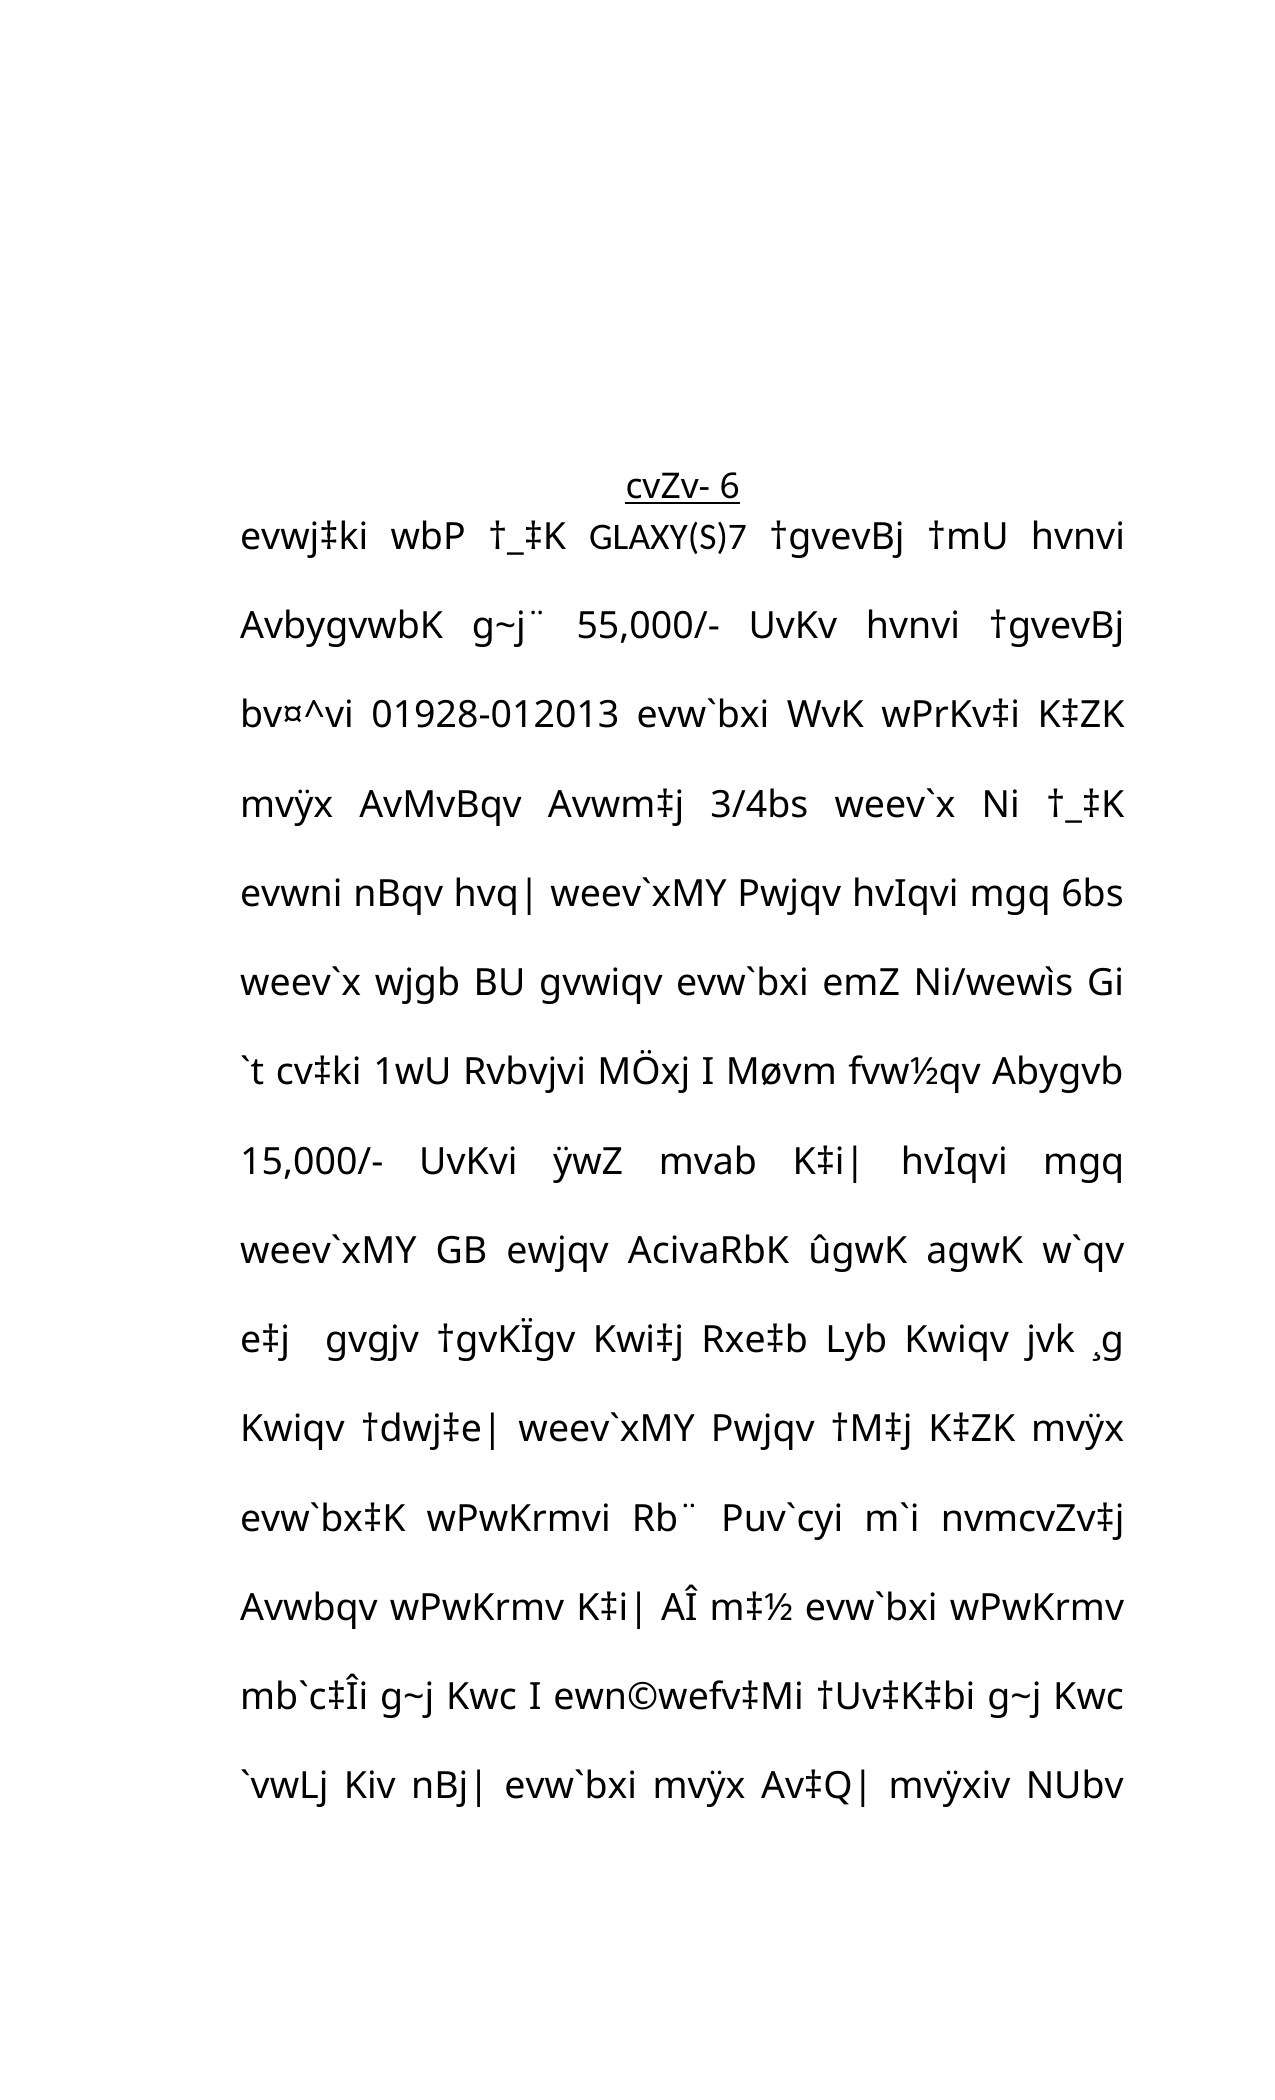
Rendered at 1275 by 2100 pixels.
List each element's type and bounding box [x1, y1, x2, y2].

text [240, 509, 1125, 1810]
